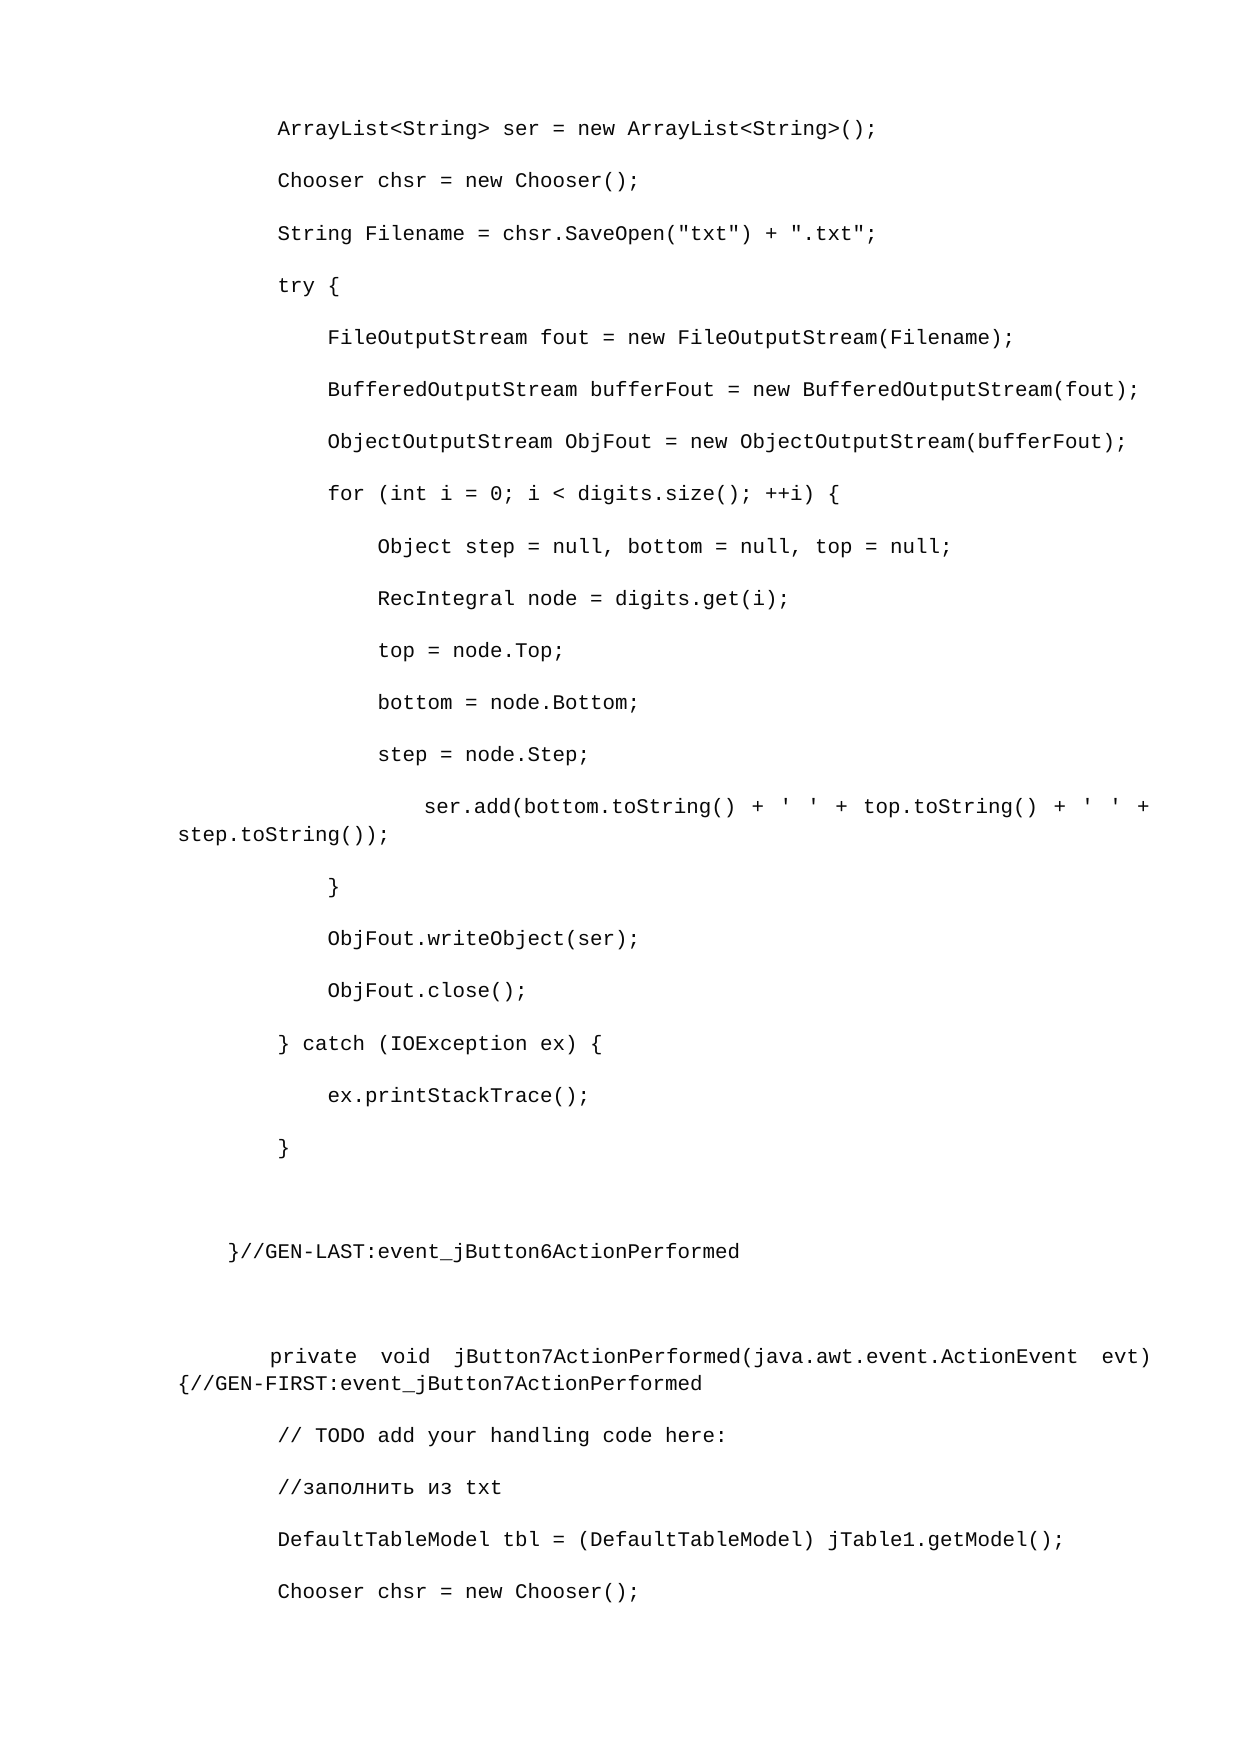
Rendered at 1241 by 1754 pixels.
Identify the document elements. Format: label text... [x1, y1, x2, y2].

text ArrayList<String> ser = new ArrayList<String>(); [177, 118, 1152, 142]
text try { [177, 275, 1152, 298]
text }//GEN-LAST:event_jButton6ActionPerformed [177, 1241, 1152, 1265]
text // TODO add your handling code here: [177, 1425, 1152, 1449]
text Object step = null, bottom = null, top = null; [177, 536, 1152, 559]
text ex.printStackTrace(); [177, 1085, 1152, 1108]
text RecIntegral node = digits.get(i); [177, 588, 1152, 611]
text bottom = node.Bottom; [177, 692, 1152, 716]
text } [177, 1137, 1152, 1161]
text String Filename = chsr.SaveOpen("txt") + ".txt"; [177, 222, 1152, 246]
text ObjFout.writeObject(ser); [177, 928, 1152, 952]
text //заполнить из txt [177, 1477, 1152, 1501]
text for (int i = 0; i < digits.size(); ++i) { [177, 483, 1152, 507]
text } catch (IOException ex) { [177, 1032, 1152, 1056]
text BufferedOutputStream bufferFout = new BufferedOutputStream(fout); [177, 379, 1152, 403]
text DefaultTableModel tbl = (DefaultTableModel) jTable1.getModel(); [177, 1529, 1152, 1553]
text ser.add(bottom.toString() + ' ' + top.toString() + ' ' + step.toString()); [177, 797, 1152, 847]
text Chooser chsr = new Chooser(); [177, 1582, 1152, 1605]
text } [177, 876, 1152, 899]
text ObjFout.close(); [177, 980, 1152, 1004]
text FileOutputStream fout = new FileOutputStream(Filename); [177, 327, 1152, 351]
text Chooser chsr = new Chooser(); [177, 170, 1152, 194]
text private void jButton7ActionPerformed(java.awt.event.ActionEvent evt) {//GEN-FIRST:event_jButton7ActionPerformed [177, 1346, 1152, 1396]
text step = node.Step; [177, 744, 1152, 768]
text ObjectOutputStream ObjFout = new ObjectOutputStream(bufferFout); [177, 431, 1152, 455]
text top = node.Top; [177, 640, 1152, 664]
